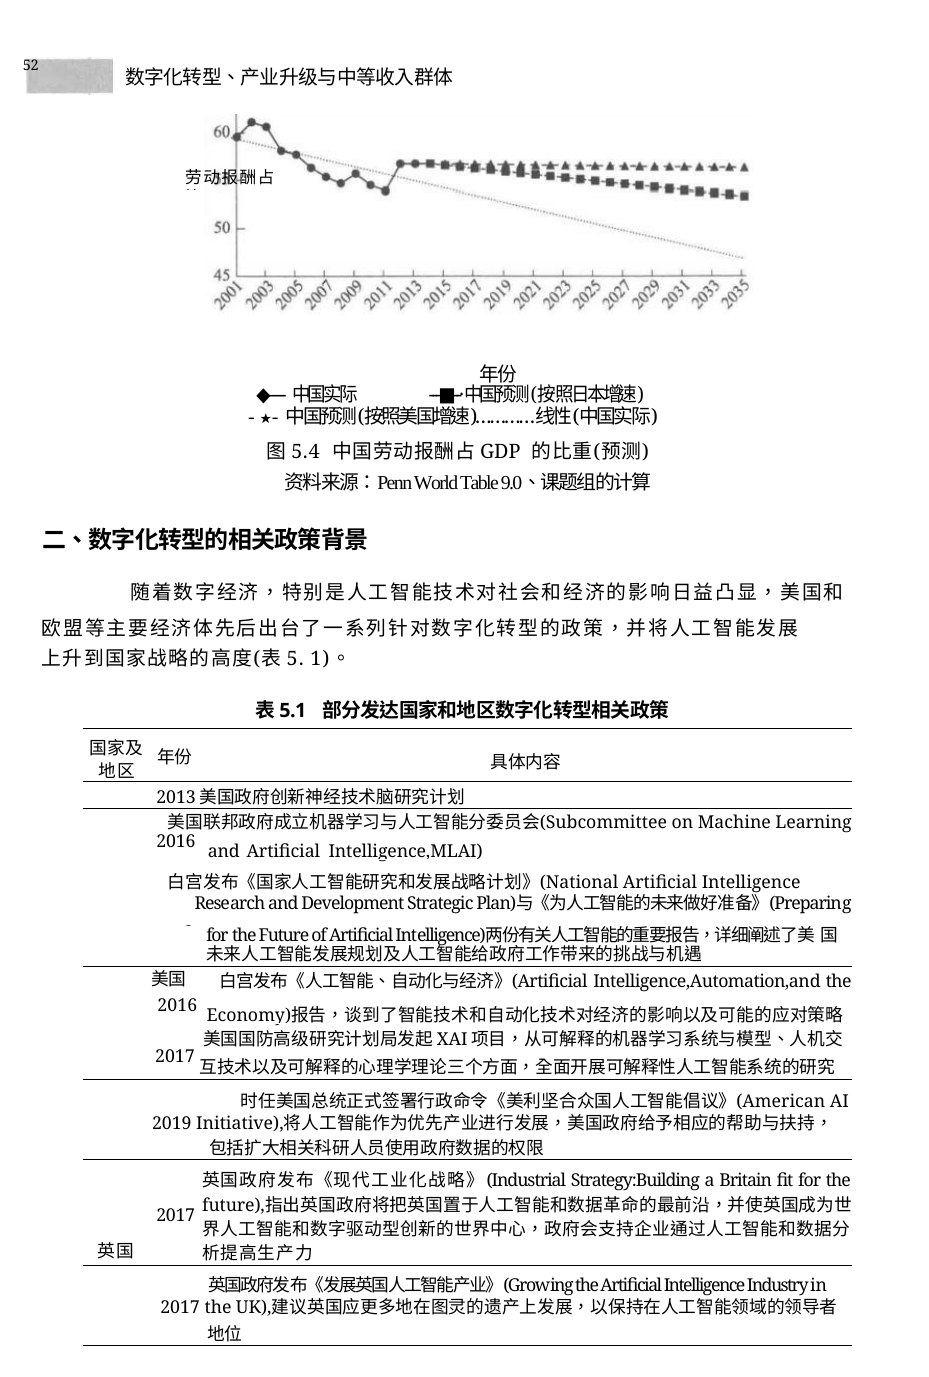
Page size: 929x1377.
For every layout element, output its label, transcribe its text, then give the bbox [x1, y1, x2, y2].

table_header 年份 [150, 729, 341, 781]
table_cell 美国 白宫发布《人工智能、自动化与经济》(Artificial Intelligence,Automation,and the 2016 Economy)报告，谈到了智能技术和自动化技术对经济的影响以及可能的应对策略 美国国防高级研究计划局发起XAI项目，从可解释的机器学习系统与模型、人机交 2017 互技术以及可解释的心理学理论三个方面，全面开展可解释性人工智能系统的研究 [83, 967, 852, 1079]
table_header 具体内容 [341, 729, 852, 781]
text 资料来源：Penn World Table 9.0、课题组的计算 [284, 469, 852, 494]
table_header 国家及 地区 [83, 729, 150, 781]
table_cell 英国政府发布《发展英国人工智能产业》(Growing the Artificial Intelligence Industry in 2017 the UK),建议英国应更多地在图灵的遗产上发展，以保持在人工智能领域的领导者 地位 [83, 1266, 852, 1344]
text ◆— 中国实际 ---■--·中国预测(按照日本增速) [256, 385, 852, 405]
table_cell 时任美国总统正式签署行政命令《美利坚合众国人工智能倡议》(American AI 2019 Initiative),将人工智能作为优先产业进行发展，美国政府给予相应的帮助与扶持， 包括扩大相关科研人员使用政府数据的权限 [83, 1080, 852, 1158]
text 数字化转型、产业升级与中等收入群体 [125, 65, 852, 89]
table_cell 2013美国政府创新神经技术脑研究计划 [83, 782, 852, 808]
text 图5.4 中国劳动报酬占GDP 的比重(预测) [267, 442, 852, 469]
text 欧盟等主要经济体先后出台了一系列针对数字化转型的政策，并将人工智能发展 上升到国家战略的高度(表5. 1)。 [42, 614, 800, 671]
text 二、数字化转型的相关政策背景 [42, 524, 852, 554]
picture [25, 57, 113, 95]
table_cell 美国联邦政府成立机器学习与人工智能分委员会(Subcommittee on Machine Learning 2016 and Artificial Intelligence,MLAI) 白宫发布《国家人工智能研究和发展战略计划》(National Artificial Intelligence Research and Development Strategic Plan)与《为人工智能的未来做好准备》(Preparing for the Future of Artificial Intelligence)两份有关人工智能的重要报告，详细阐述了美 国未来人工智能发展规划及人工智能给政府工作带来的挑战与机遇 [83, 809, 852, 966]
text 随着数字经济，特别是人工智能技术对社会和经济的影响日益凸显，美国和 [130, 580, 852, 604]
text - ★- 中国预测(按照美国增速)…………线性(中国实际) [248, 405, 852, 428]
table_cell 2017 英国 [83, 1160, 196, 1264]
text 表5.1 部分发达国家和地区数字化转型相关政策 [255, 698, 852, 722]
picture [204, 114, 754, 315]
table_cell 英国政府发布《现代工业化战略》(Industrial Strategy:Building a Britain fit for the future),指出英国政府将把英国置于人工智能和数据革命的最前沿，并使英国成为世 界人工智能和数字驱动型创新的世界中心，政府会支持企业通过人工智能和数据分 析提高生产力 [196, 1160, 852, 1264]
text 年份 [479, 363, 852, 385]
